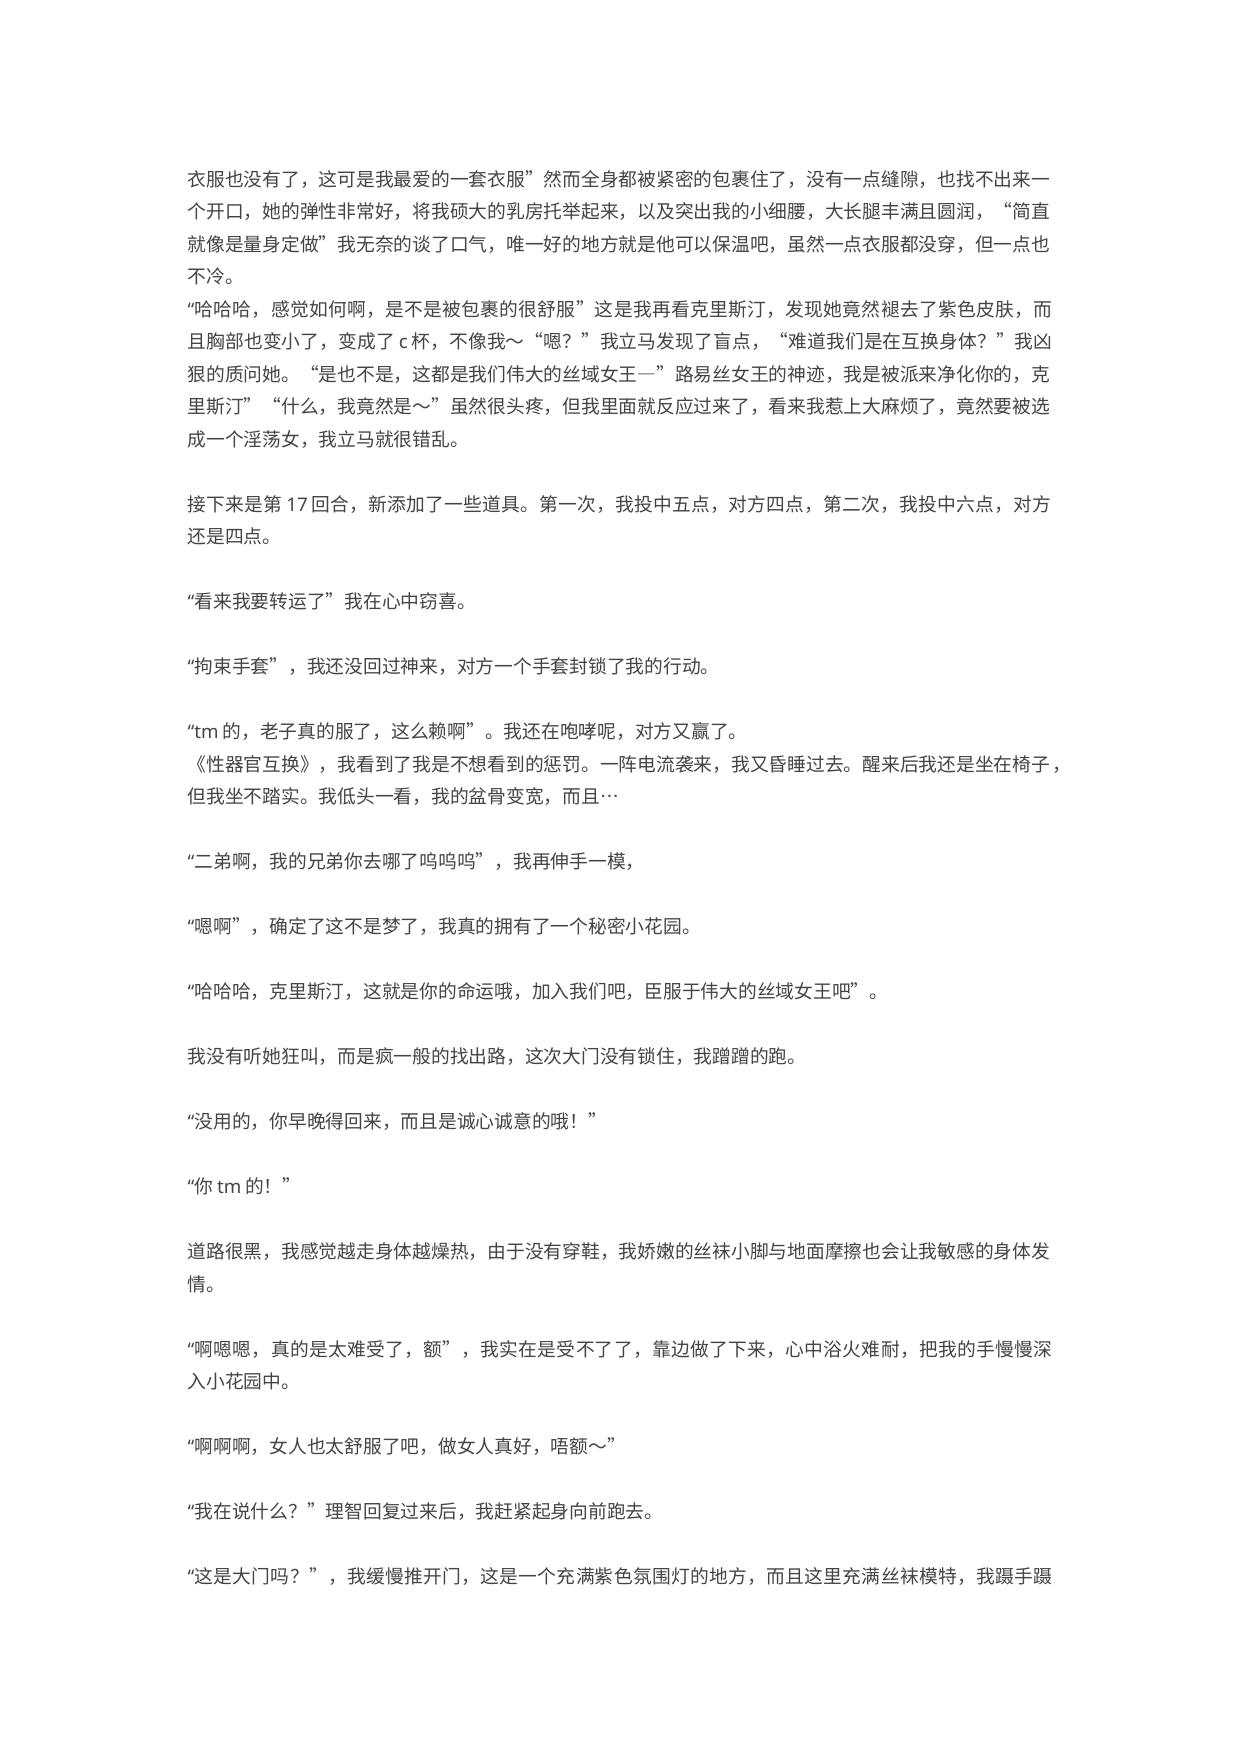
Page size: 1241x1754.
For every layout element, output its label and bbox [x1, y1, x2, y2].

text [187, 162, 1053, 1592]
